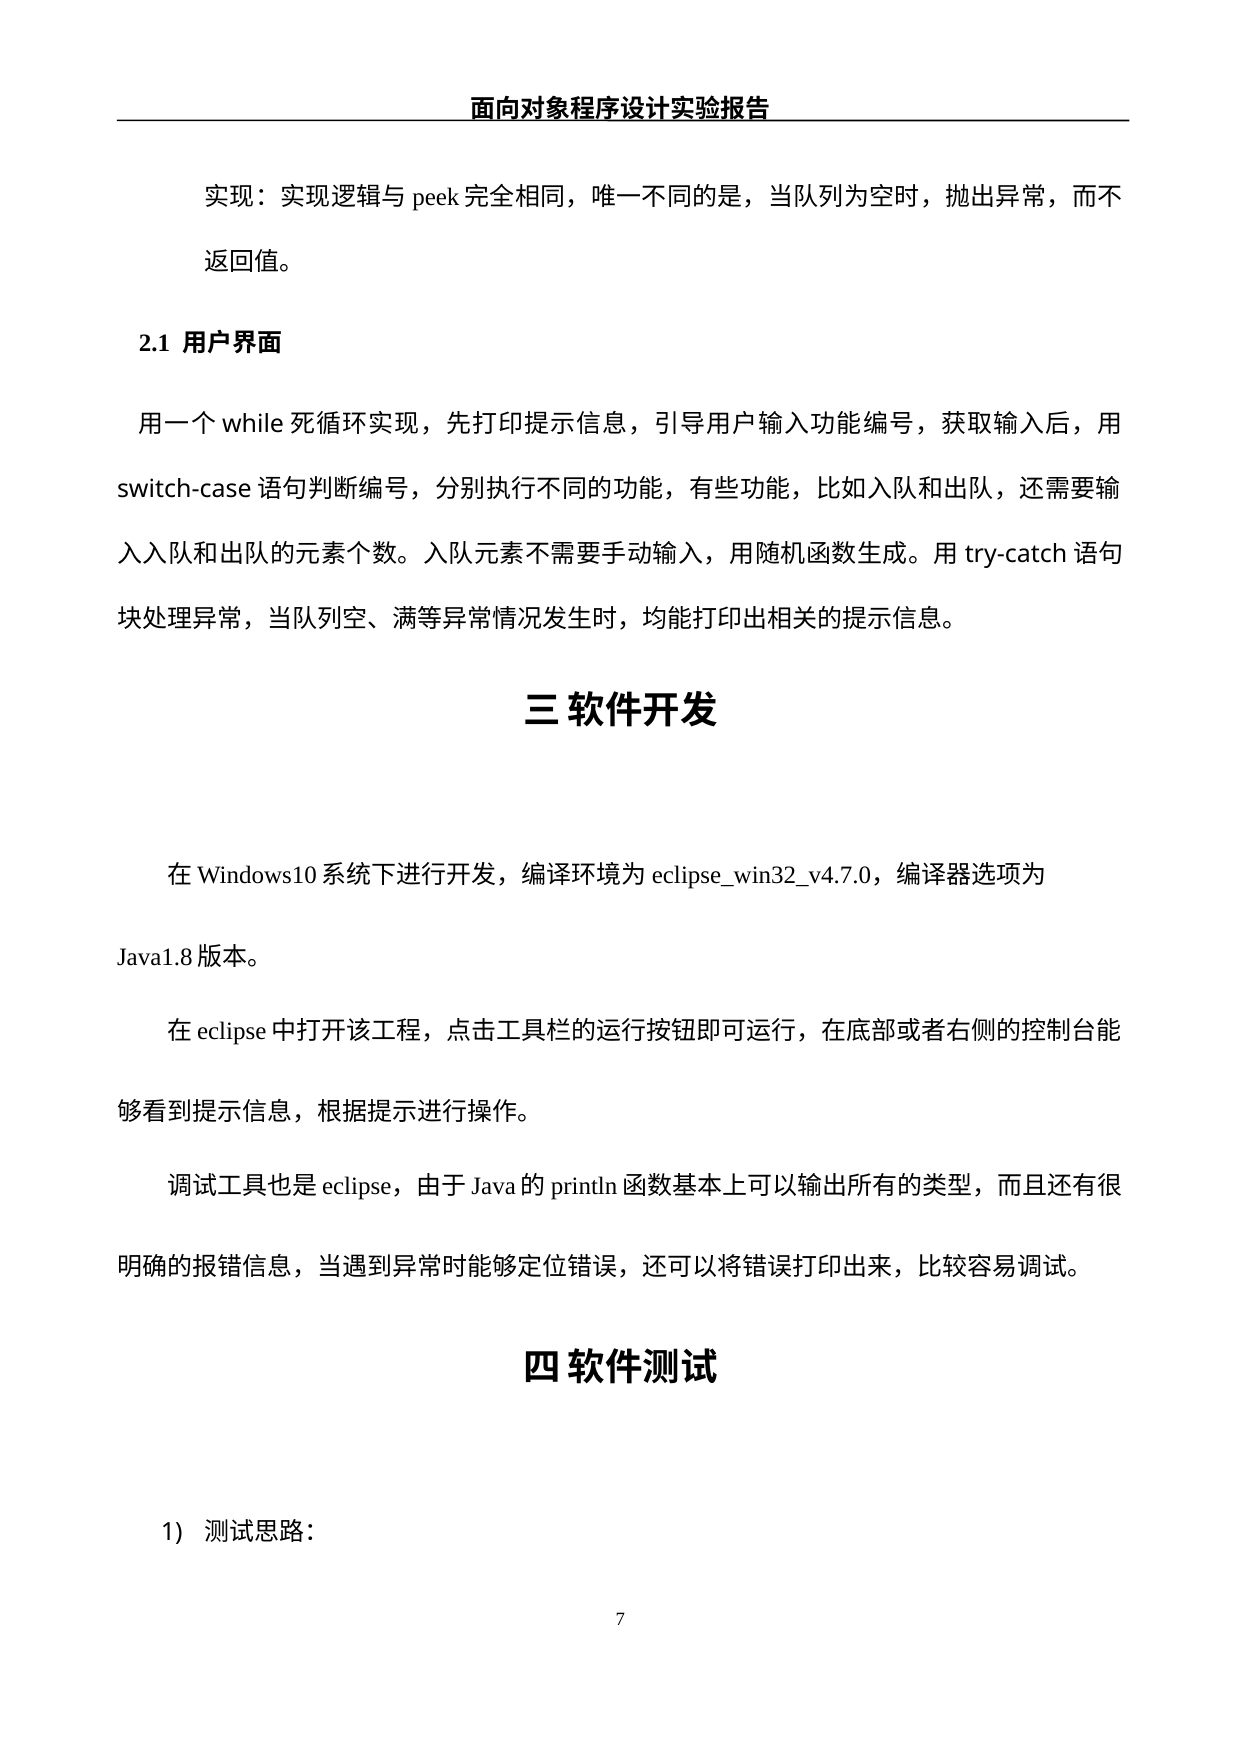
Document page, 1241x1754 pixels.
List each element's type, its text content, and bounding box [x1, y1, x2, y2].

text 实现：实现逻辑与peek完全相同，唯一不同的是，当队列为空时，抛出异常，而不返回值。 [204, 162, 1123, 292]
subtitle 软件测试 [117, 1331, 1123, 1396]
text 用户界面 [139, 308, 1123, 373]
subtitle 软件开发 [117, 674, 1123, 739]
text 用一个while死循环实现，先打印提示信息，引导用户输入功能编号，获取输入后，用switch-case语句判断编号，分别执行不同的功能，有些功能，比如入队和出队，还需要输入入队和出队的元素个数。入队元素不需要手动输入，用随机函数生成。用try-catch语句块处理异常，当队列空、满等异常情况发生时，均能打印出相关的提示信息。 [117, 389, 1123, 649]
text 在Windows10系统下进行开发，编译环境为eclipse_win32_v4.7.0，编译器选项为Java1.8版本。 [117, 840, 1123, 987]
text 在eclipse中打开该工程，点击工具栏的运行按钮即可运行，在底部或者右侧的控制台能够看到提示信息，根据提示进行操作。 [117, 996, 1123, 1142]
text 调试工具也是eclipse，由于Java的println函数基本上可以输出所有的类型，而且还有很明确的报错信息，当遇到异常时能够定位错误，还可以将错误打印出来，比较容易调试。 [117, 1151, 1123, 1297]
list 测试思路： [161, 1497, 1123, 1562]
